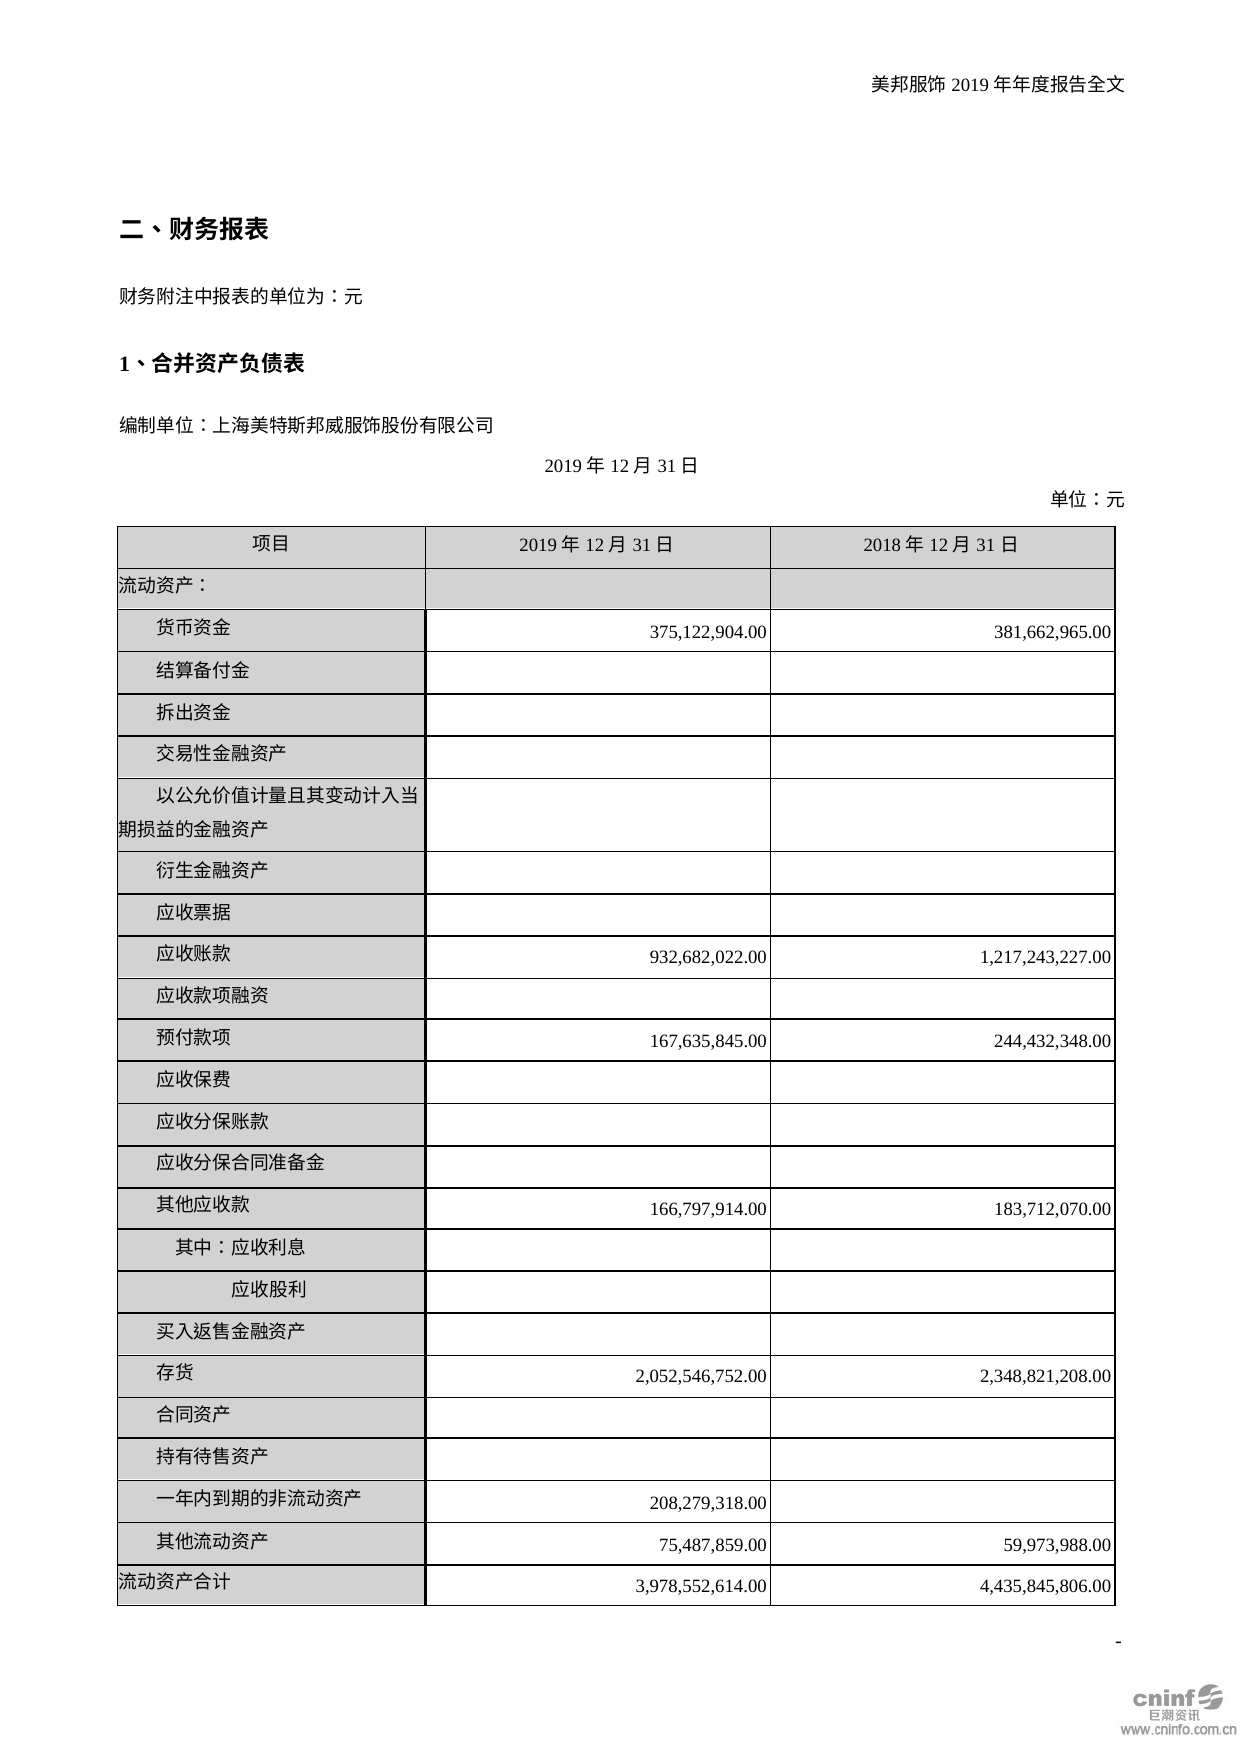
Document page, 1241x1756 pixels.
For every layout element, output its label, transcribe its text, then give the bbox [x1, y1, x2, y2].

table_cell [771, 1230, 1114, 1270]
subtitle 1、合并资产负债表 [119, 348, 1240, 378]
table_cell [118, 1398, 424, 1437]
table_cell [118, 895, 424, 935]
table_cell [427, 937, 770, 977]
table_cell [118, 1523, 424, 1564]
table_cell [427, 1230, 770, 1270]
text 单位：元 [104, 486, 1124, 512]
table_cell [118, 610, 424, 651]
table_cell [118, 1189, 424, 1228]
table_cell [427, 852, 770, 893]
text 财务附注中报表的单位为：元 [119, 283, 1240, 308]
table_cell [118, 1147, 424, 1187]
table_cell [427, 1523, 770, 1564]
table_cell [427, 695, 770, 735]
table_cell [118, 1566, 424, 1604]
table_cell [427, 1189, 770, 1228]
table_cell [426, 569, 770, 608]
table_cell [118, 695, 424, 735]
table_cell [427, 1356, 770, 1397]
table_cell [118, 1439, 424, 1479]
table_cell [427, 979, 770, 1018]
text 2019 年 12 月 31 日 [337, 452, 907, 478]
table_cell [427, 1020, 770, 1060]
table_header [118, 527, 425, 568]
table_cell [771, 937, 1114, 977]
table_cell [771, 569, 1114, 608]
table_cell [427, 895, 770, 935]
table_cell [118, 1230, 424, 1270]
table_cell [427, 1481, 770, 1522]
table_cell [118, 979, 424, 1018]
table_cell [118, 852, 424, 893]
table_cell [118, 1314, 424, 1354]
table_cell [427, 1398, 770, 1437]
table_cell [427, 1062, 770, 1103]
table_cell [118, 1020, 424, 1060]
text 编制单位：上海美特斯邦威服饰股份有限公司 [119, 412, 1240, 438]
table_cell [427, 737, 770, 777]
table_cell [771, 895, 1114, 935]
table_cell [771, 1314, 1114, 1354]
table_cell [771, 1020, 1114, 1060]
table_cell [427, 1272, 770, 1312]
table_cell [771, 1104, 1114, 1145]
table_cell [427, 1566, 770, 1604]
picture [1115, 1681, 1240, 1738]
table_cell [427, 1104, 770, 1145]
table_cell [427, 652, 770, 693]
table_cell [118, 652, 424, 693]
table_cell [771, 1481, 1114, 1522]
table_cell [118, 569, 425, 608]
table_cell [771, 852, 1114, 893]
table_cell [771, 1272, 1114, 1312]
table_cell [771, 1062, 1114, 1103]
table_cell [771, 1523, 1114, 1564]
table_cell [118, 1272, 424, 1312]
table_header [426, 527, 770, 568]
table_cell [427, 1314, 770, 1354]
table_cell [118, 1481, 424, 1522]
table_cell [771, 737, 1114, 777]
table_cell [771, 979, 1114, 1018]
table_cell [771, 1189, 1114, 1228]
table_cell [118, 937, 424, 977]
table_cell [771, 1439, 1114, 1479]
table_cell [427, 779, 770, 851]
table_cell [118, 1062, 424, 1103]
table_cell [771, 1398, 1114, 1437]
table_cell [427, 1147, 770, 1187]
subtitle 二、财务报表 [119, 212, 1240, 246]
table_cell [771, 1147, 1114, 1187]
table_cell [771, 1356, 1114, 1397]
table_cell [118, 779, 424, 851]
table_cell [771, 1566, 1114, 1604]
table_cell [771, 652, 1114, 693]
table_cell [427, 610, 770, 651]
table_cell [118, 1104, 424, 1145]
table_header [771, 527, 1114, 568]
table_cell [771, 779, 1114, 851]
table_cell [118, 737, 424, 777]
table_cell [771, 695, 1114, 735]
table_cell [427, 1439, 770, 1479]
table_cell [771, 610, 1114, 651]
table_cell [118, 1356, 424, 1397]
